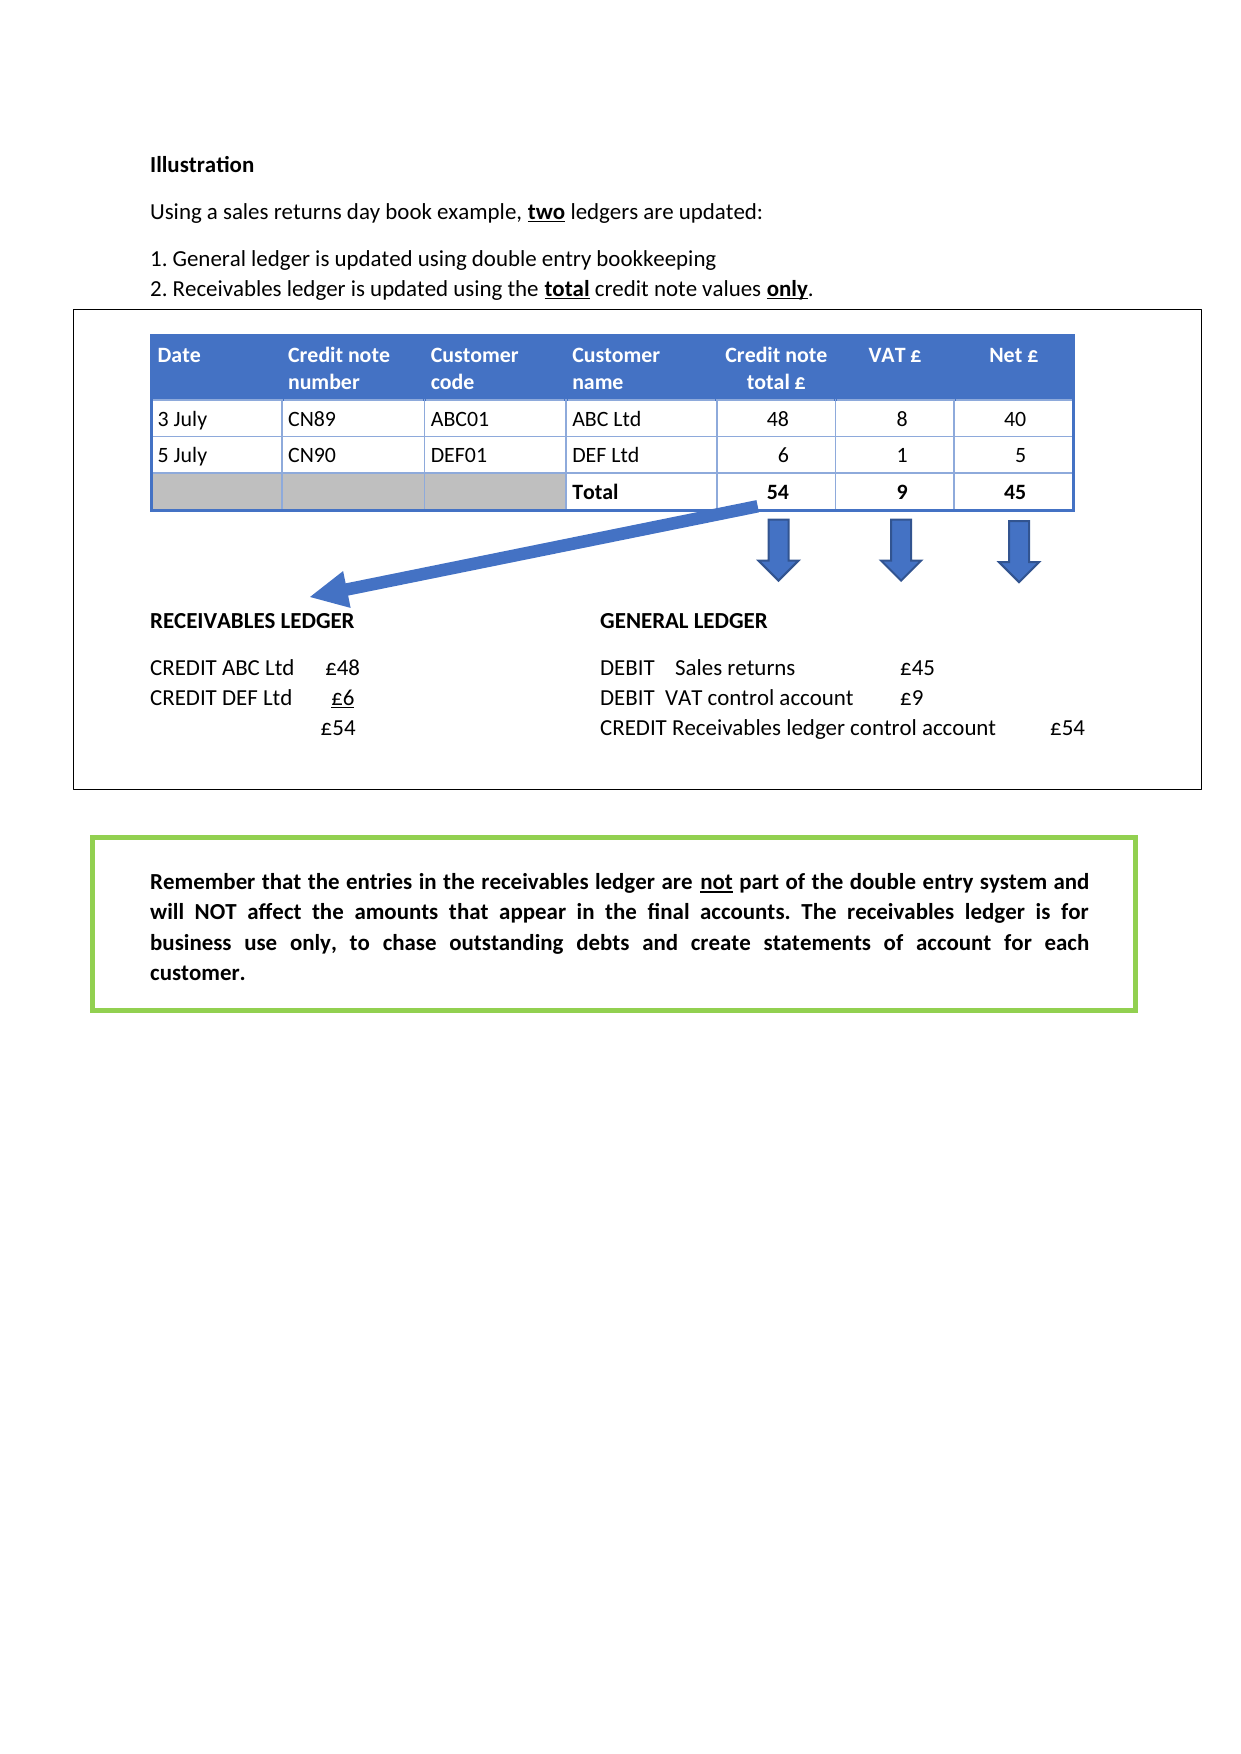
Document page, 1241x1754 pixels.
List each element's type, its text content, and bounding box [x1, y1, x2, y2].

table_cell 5 July [153, 437, 281, 472]
text Illustration [150, 150, 1090, 178]
table_cell Total [567, 474, 716, 509]
table_cell [425, 474, 565, 509]
table_cell 5 [955, 437, 1072, 472]
table_cell 6 [718, 437, 835, 472]
table_header Date [153, 338, 281, 399]
text 2. Receivables ledger is updated using the total credit note values only. [150, 274, 1090, 302]
table_cell CN89 [283, 401, 424, 436]
table_cell 45 [955, 474, 1072, 509]
table_cell 1 [836, 437, 953, 472]
text RECEIVABLES LEDGER GENERAL LEDGER [150, 606, 1090, 634]
text CREDIT ABC Ltd £48 DEBIT Sales returns £45 [150, 653, 1090, 681]
table_cell 48 [718, 401, 835, 436]
text £54 CREDIT Receivables ledger control account £54 [150, 713, 1090, 771]
text 1. General ledger is updated using double entry bookkeeping [150, 244, 1090, 272]
text CREDIT DEF Ltd £6 DEBIT VAT control account £9 [150, 683, 1090, 711]
table_header Customer code [426, 338, 564, 399]
table_cell DEF Ltd [567, 437, 716, 472]
table_cell 54 [718, 474, 835, 509]
text Using a sales returns day book example, two ledgers are updated: [150, 197, 1090, 225]
table_cell 9 [836, 474, 953, 509]
table_cell ABC01 [425, 401, 565, 436]
table_header Net £ [956, 338, 1072, 399]
table_cell [153, 474, 281, 509]
table_header Credit note total £ [718, 338, 834, 399]
text Remember that the entries in the receivables ledger are not part of the double entry system and will NOT affect the amounts that appear in the final accounts. The receivables ledger is for business use only, to chase outstanding debts and create statements of account for each customer. [150, 867, 1090, 986]
table_cell 40 [955, 401, 1072, 436]
table_cell [283, 474, 424, 509]
table_header VAT £ [837, 338, 953, 399]
table_cell 3 July [153, 401, 281, 436]
table_cell CN90 [283, 437, 424, 472]
table_header Customer name [568, 338, 715, 399]
table_cell 8 [836, 401, 953, 436]
table_header Credit note number [284, 338, 423, 399]
table_cell ABC Ltd [567, 401, 716, 436]
table_cell DEF01 [425, 437, 565, 472]
